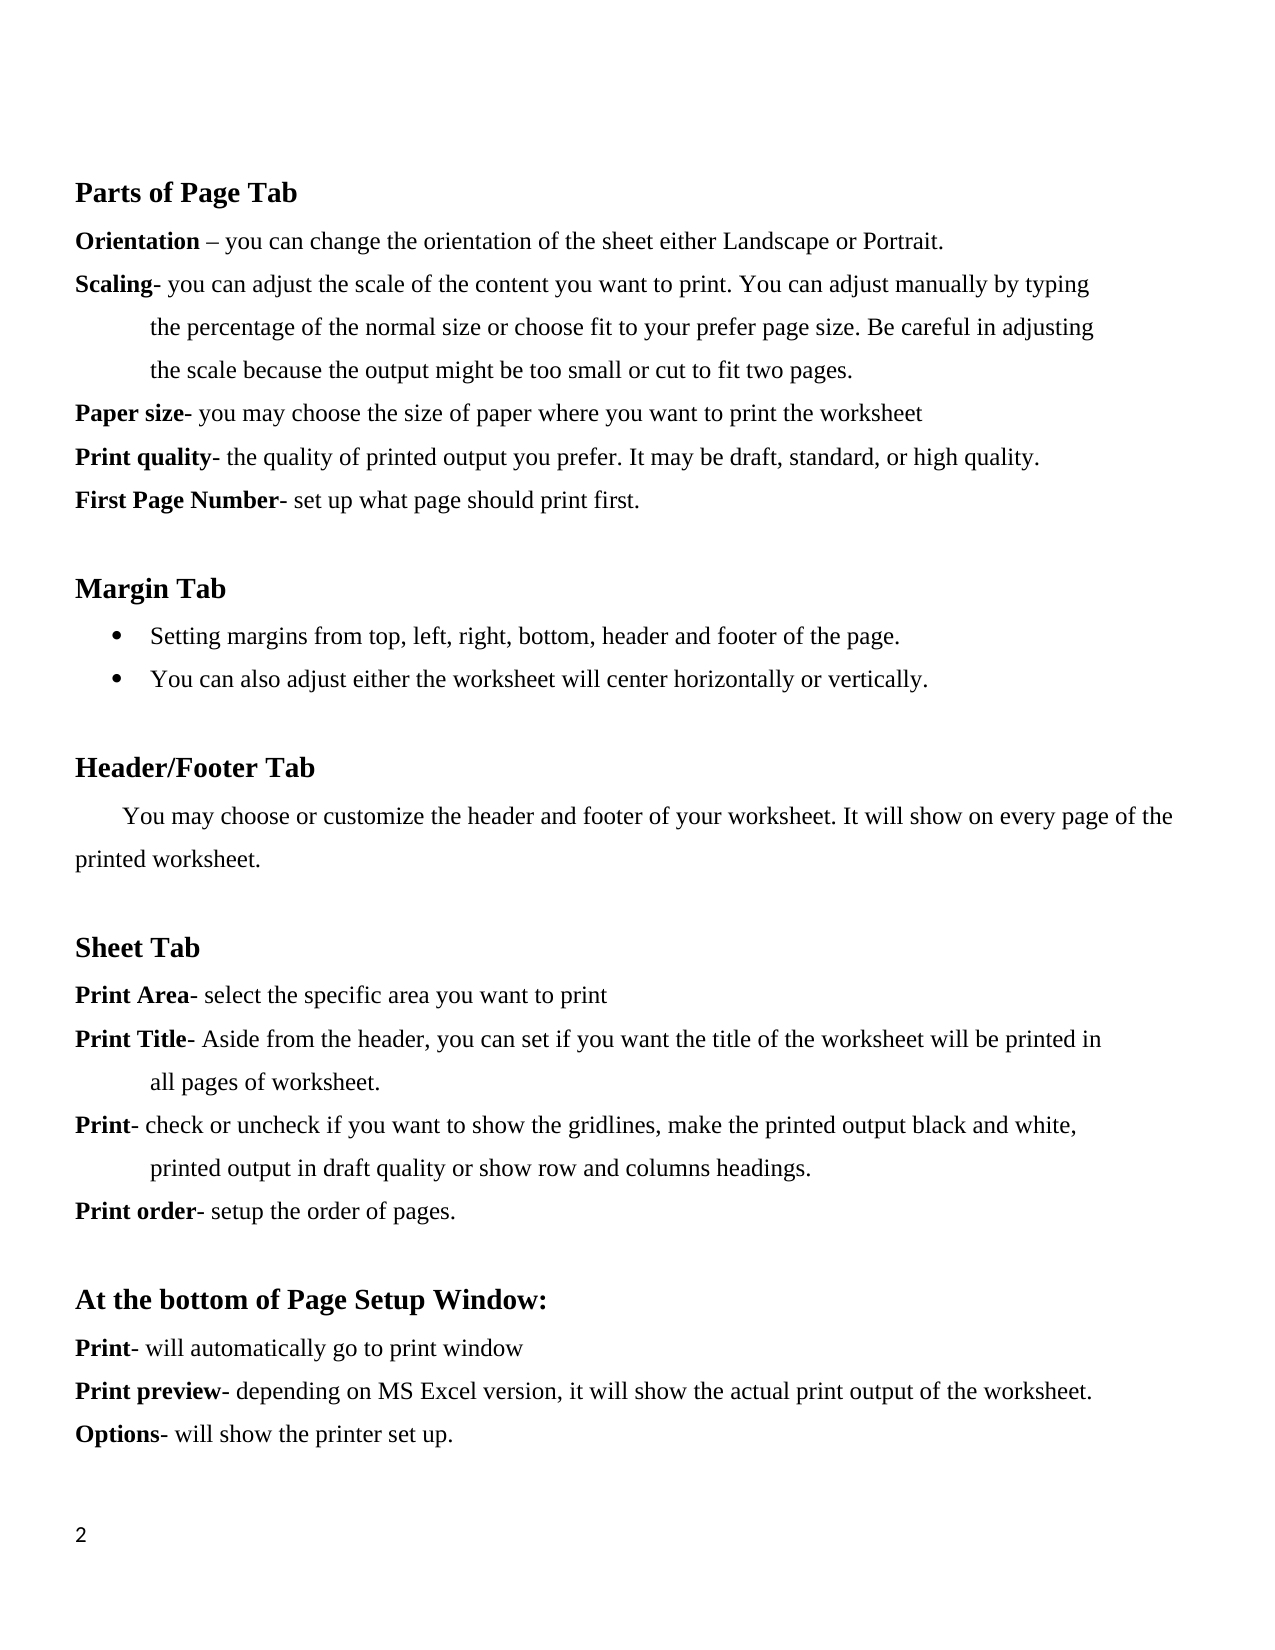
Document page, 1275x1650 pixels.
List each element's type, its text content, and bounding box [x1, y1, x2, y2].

text Header/Footer Tab [75, 751, 1196, 784]
list Setting margins from top, left, right, bottom, header and footer of the page. [112, 621, 1196, 650]
text Print quality- the quality of printed output you prefer. It may be draft, standard, or high quality. [75, 442, 1196, 470]
text Options- will show the printer set up. [75, 1419, 1196, 1448]
text First Page Number- set up what page should print first. [75, 485, 1196, 513]
text Paper size- you may choose the size of paper where you want to print the worksheet [75, 398, 1196, 427]
text Parts of Page Tab [75, 176, 1196, 209]
text Print- check or uncheck if you want to show the gridlines, make the printed output black and white, [75, 1110, 1196, 1139]
text the scale because the output might be too small or cut to fit two pages. [75, 355, 1196, 384]
text Print Title- Aside from the header, you can set if you want the title of the worksheet will be printed in [75, 1024, 1196, 1052]
text Margin Tab [75, 571, 1196, 604]
text You may choose or customize the header and footer of your worksheet. It will show on every page of the printed worksheet. [75, 801, 1196, 873]
list You can also adjust either the worksheet will center horizontally or vertically. [112, 664, 1196, 693]
text Print order- setup the order of pages. [75, 1196, 1196, 1225]
text Print Area- select the specific area you want to print [75, 981, 1196, 1009]
text the percentage of the normal size or choose fit to your prefer page size. Be careful in adjusting [75, 312, 1196, 341]
text Print- will automatically go to print window [75, 1333, 1196, 1362]
text Sheet Tab [75, 930, 1196, 964]
text printed output in draft quality or show row and columns headings. [75, 1153, 1196, 1182]
text Scaling- you can adjust the scale of the content you want to print. You can adjust manually by typing [75, 269, 1196, 298]
text Orientation – you can change the orientation of the sheet either Landscape or Portrait. [75, 226, 1196, 255]
text Print preview- depending on MS Excel version, it will show the actual print output of the worksheet. [75, 1376, 1196, 1405]
text all pages of worksheet. [75, 1067, 1196, 1096]
text At the bottom of Page Setup Window: [75, 1282, 1196, 1316]
